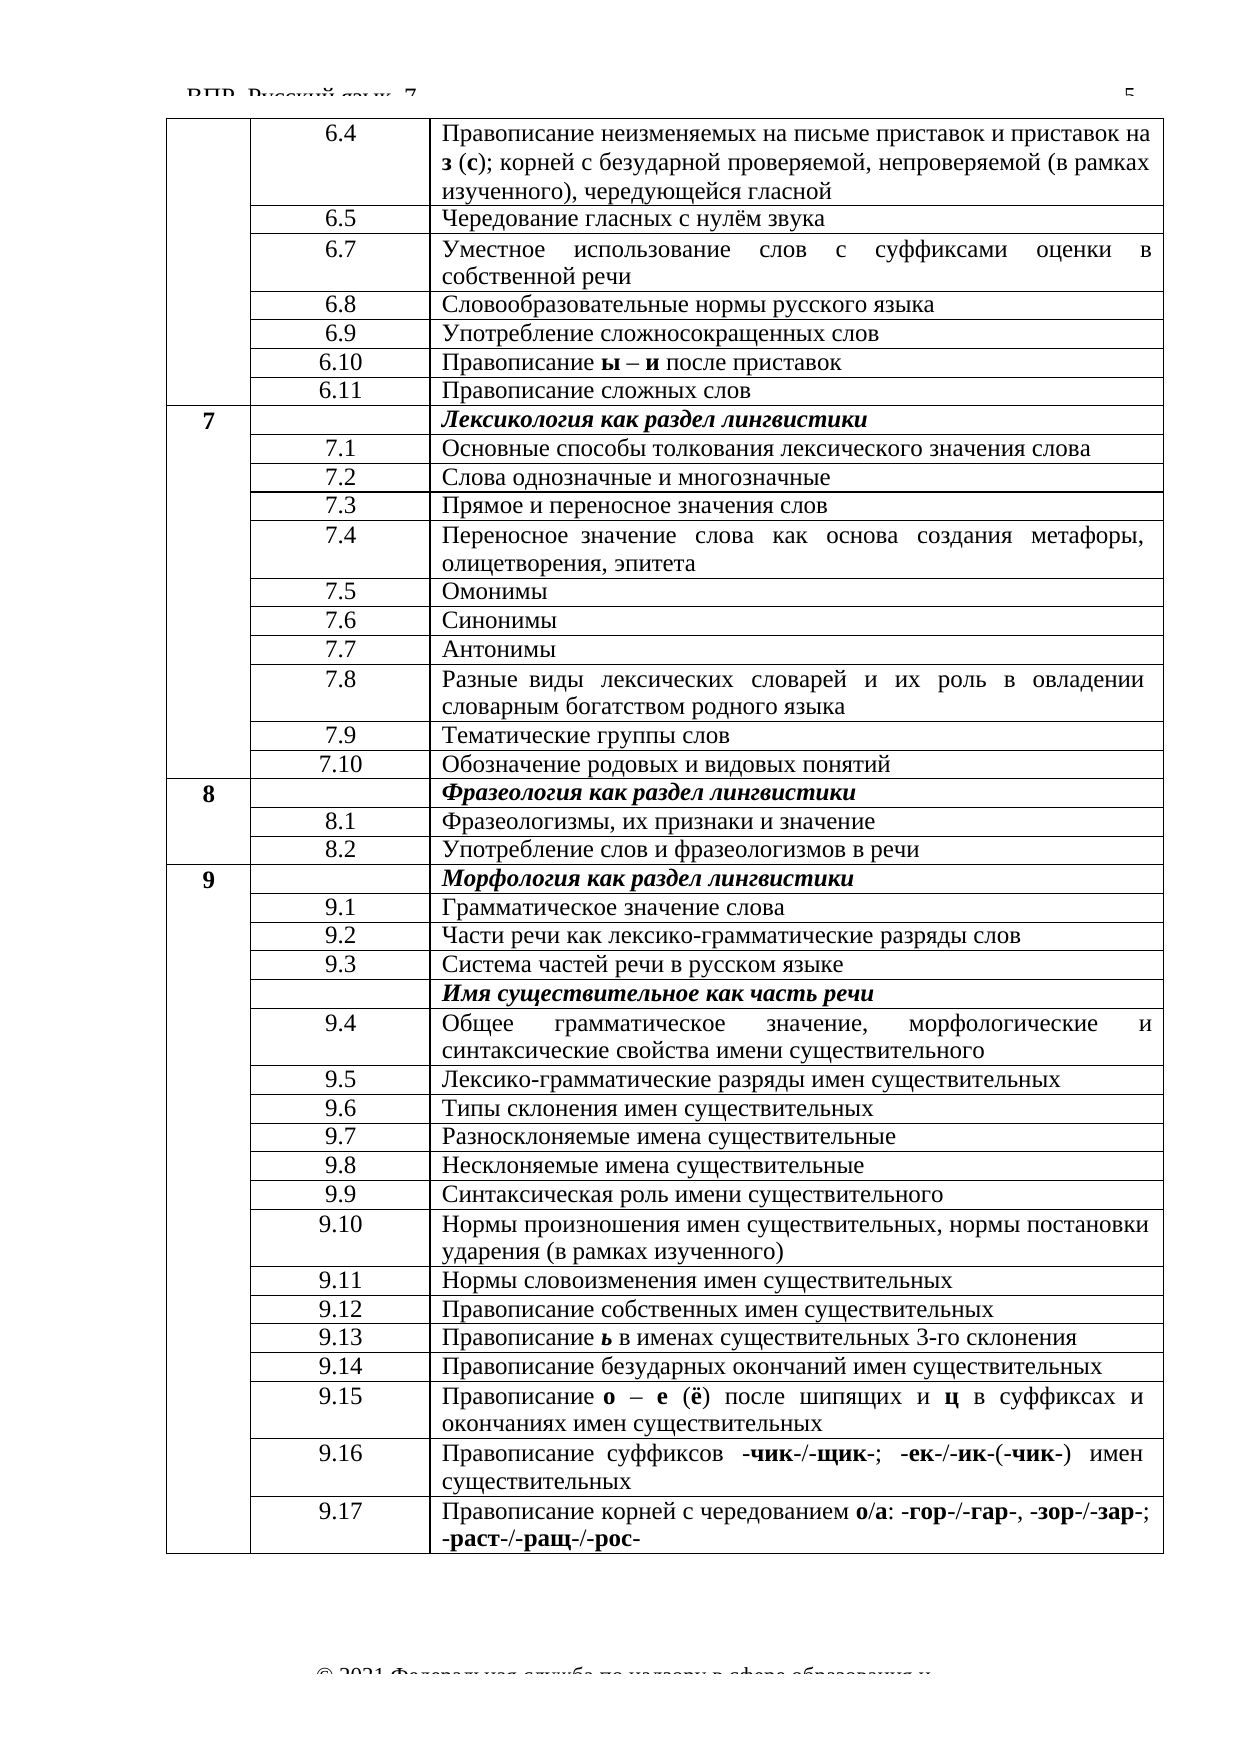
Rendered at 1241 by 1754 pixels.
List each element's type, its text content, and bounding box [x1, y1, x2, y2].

table_cell 9.7 [251, 1124, 429, 1151]
table_cell Правописание ы – и после приставок [431, 349, 1163, 377]
table_cell 6.11 [251, 378, 429, 405]
table_cell Синонимы [431, 607, 1163, 635]
table_cell Синтаксическая роль имени существительного [431, 1181, 1163, 1208]
table_cell Правописание корней с чередованием о/а: -гор-/-гар-, -зор-/-зар-; -раст-/-ращ-/-рос- [431, 1497, 1163, 1553]
table_cell Правописание сложных слов [431, 378, 1163, 405]
table_cell Тематические группы слов [431, 722, 1163, 749]
table_cell [251, 980, 429, 1008]
table_cell Уместное использование слов с суффиксами оценки в собственной речи [431, 234, 1163, 291]
table_cell 9.14 [251, 1353, 429, 1381]
table_cell Фразеологизмы, их признаки и значение [431, 808, 1163, 836]
table_cell Общее грамматическое значение, морфологические и синтаксические свойства имени существительного [431, 1009, 1163, 1065]
table_cell 7.8 [251, 665, 429, 721]
table_cell 7.2 [251, 464, 429, 491]
table_cell 7.3 [251, 493, 429, 520]
table_cell Чередование гласных с нулём звука [431, 206, 1163, 233]
table_cell Правописание собственных имен существительных [431, 1296, 1163, 1323]
table_cell Переносное значение слова как основа создания метафоры, олицетворения, эпитета [431, 521, 1163, 577]
table_cell 9.12 [251, 1296, 429, 1323]
table_cell Правописание суффиксов -чик-/-щик-; -ек-/-ик-(-чик-) имен существительных [431, 1439, 1163, 1496]
table_cell Прямое и переносное значения слов [431, 493, 1163, 520]
table_cell 7.5 [251, 579, 429, 606]
table_cell Разносклоняемые имена существительные [431, 1124, 1163, 1151]
table_cell 7.1 [251, 435, 429, 463]
table_cell Части речи как лексико-грамматические разряды слов [431, 923, 1163, 950]
table_cell 7.10 [251, 751, 429, 778]
table_cell Нормы произношения имен существительных, нормы постановки ударения (в рамках изученного) [431, 1210, 1163, 1266]
table_cell Система частей речи в русском языке [431, 951, 1163, 979]
table_cell 9.8 [251, 1152, 429, 1180]
table_cell Антонимы [431, 636, 1163, 663]
table_cell 9.9 [251, 1181, 429, 1208]
table_cell Фразеология как раздел лингвистики [431, 779, 1163, 807]
table_cell 6.9 [251, 320, 429, 348]
table_cell Употребление сложносокращенных слов [431, 320, 1163, 348]
table_cell Омонимы [431, 579, 1163, 606]
table_cell 7.4 [251, 521, 429, 577]
table_cell 9.1 [251, 894, 429, 922]
table_cell 6.8 [251, 292, 429, 319]
table_header 6.4 [251, 119, 429, 204]
table_cell 6.10 [251, 349, 429, 377]
table_cell 9 [167, 865, 250, 1553]
table_cell 6.7 [251, 234, 429, 291]
table_cell Несклоняемые имена существительные [431, 1152, 1163, 1180]
table_cell Слова однозначные и многозначные [431, 464, 1163, 491]
table_cell Употребление слов и фразеологизмов в речи [431, 837, 1163, 864]
table_cell 7.7 [251, 636, 429, 663]
table_cell 9.17 [251, 1497, 429, 1553]
table_cell 8.2 [251, 837, 429, 864]
table_cell 8 [167, 779, 250, 864]
table_cell Словообразовательные нормы русского языка [431, 292, 1163, 319]
table_cell 9.13 [251, 1324, 429, 1352]
table_cell 9.6 [251, 1095, 429, 1122]
table_header [167, 119, 250, 405]
table_cell Правописание безударных окончаний имен существительных [431, 1353, 1163, 1381]
table_cell Основные способы толкования лексического значения слова [431, 435, 1163, 463]
table_cell Обозначение родовых и видовых понятий [431, 751, 1163, 778]
table_cell 7 [167, 406, 250, 778]
table_cell Нормы словоизменения имен существительных [431, 1267, 1163, 1295]
table_cell Типы склонения имен существительных [431, 1095, 1163, 1122]
table_cell 9.4 [251, 1009, 429, 1065]
table_cell Правописание о – е (ё) после шипящих и ц в суффиксах и окончаниях имен существительных [431, 1382, 1163, 1438]
table_header Правописание неизменяемых на письме приставок и приставок на з (с); корней с безударной проверяемой, непроверяемой (в рамках изученного), чередующейся гласной [431, 119, 1163, 204]
table_cell 7.6 [251, 607, 429, 635]
table_cell [251, 865, 429, 893]
table_cell 9.3 [251, 951, 429, 979]
table_cell Имя существительное как часть речи [431, 980, 1163, 1008]
table_cell 9.5 [251, 1066, 429, 1094]
table_cell [251, 779, 429, 807]
table_cell 9.11 [251, 1267, 429, 1295]
table_cell 9.16 [251, 1439, 429, 1496]
table_cell 9.15 [251, 1382, 429, 1438]
table_cell [251, 406, 429, 434]
table_cell 7.9 [251, 722, 429, 749]
table_cell Морфология как раздел лингвистики [431, 865, 1163, 893]
table_cell 8.1 [251, 808, 429, 836]
table_cell 9.2 [251, 923, 429, 950]
table_cell Разные виды лексических словарей и их роль в овладении словарным богатством родного языка [431, 665, 1163, 721]
table_cell 9.10 [251, 1210, 429, 1266]
table_cell Лексикология как раздел лингвистики [431, 406, 1163, 434]
table_cell Лексико-грамматические разряды имен существительных [431, 1066, 1163, 1094]
table_cell Грамматическое значение слова [431, 894, 1163, 922]
table_cell Правописание ь в именах существительных 3-го склонения [431, 1324, 1163, 1352]
table_cell 6.5 [251, 206, 429, 233]
